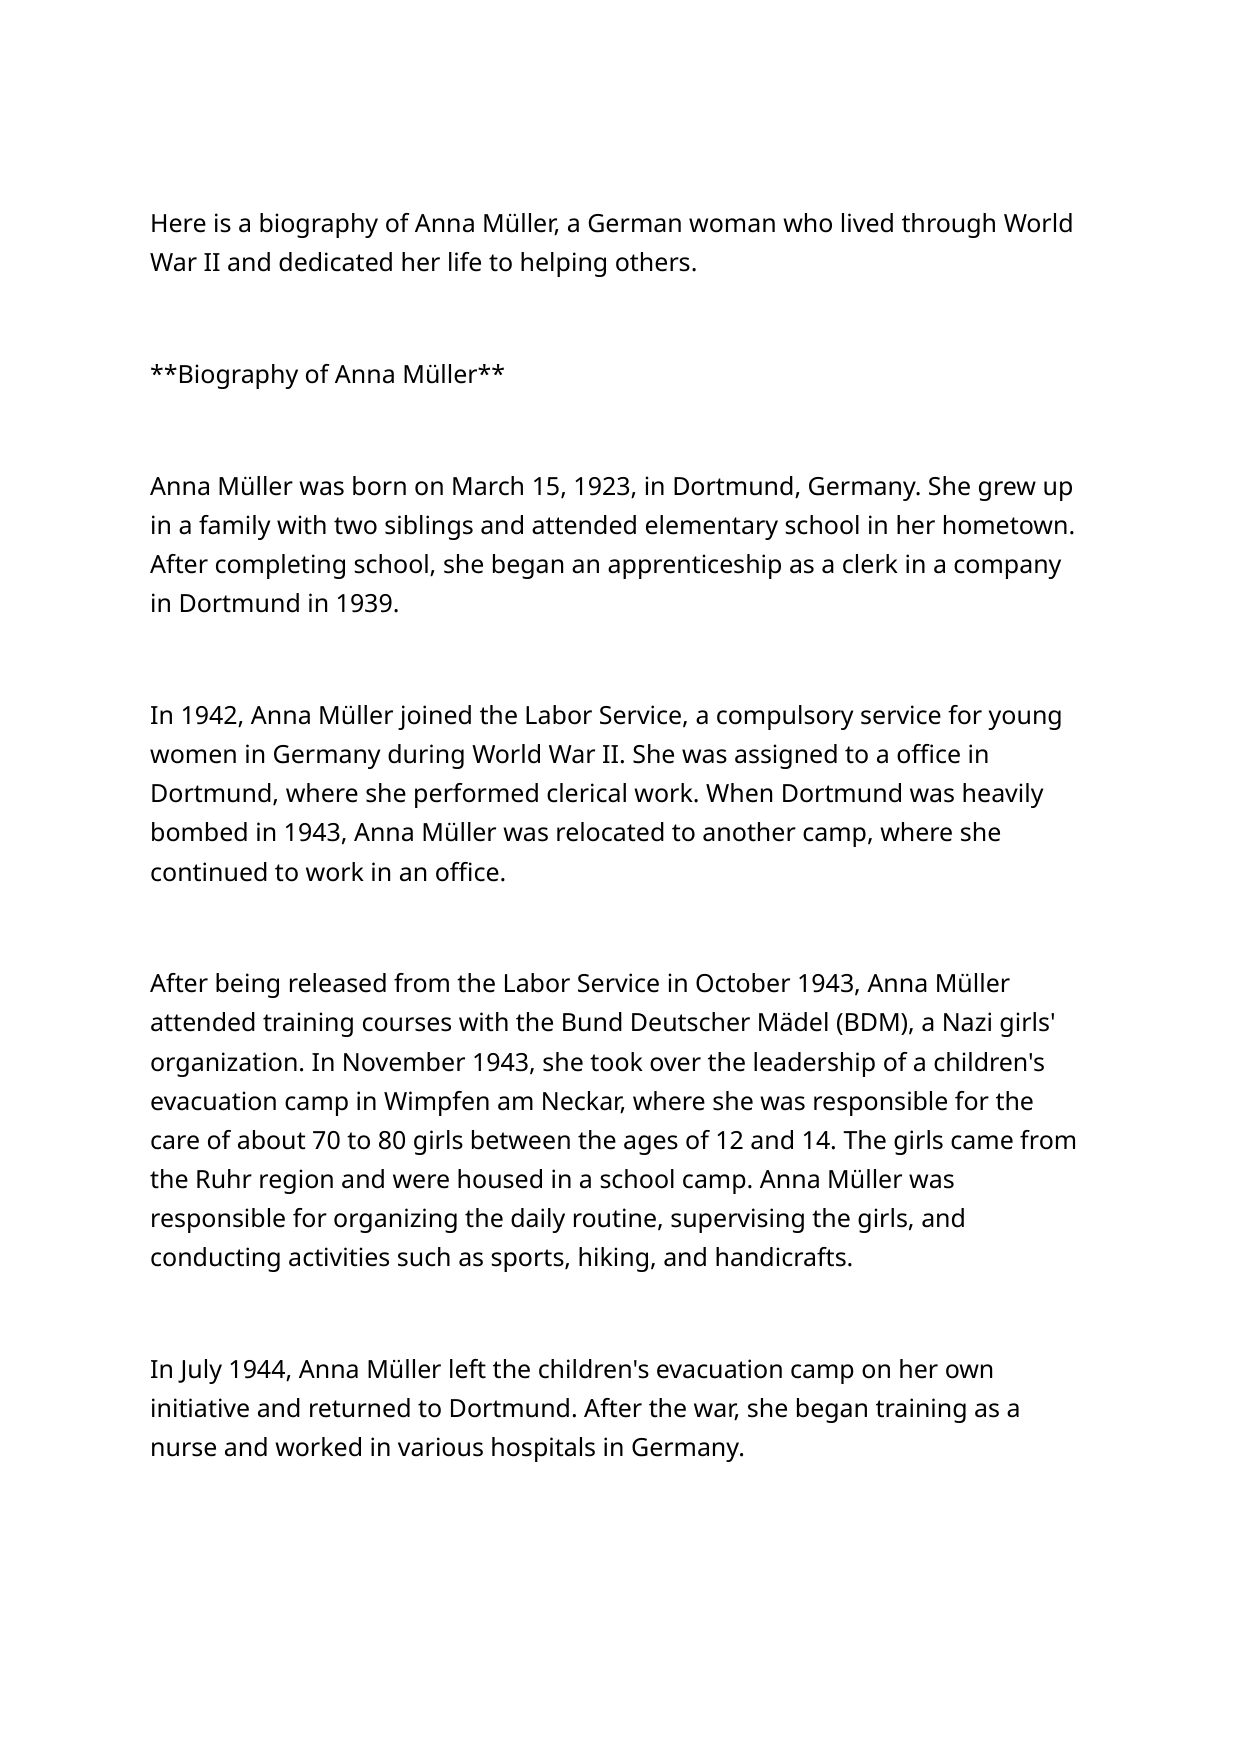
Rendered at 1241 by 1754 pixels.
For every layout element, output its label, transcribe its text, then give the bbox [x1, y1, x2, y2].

text In July 1944, Anna Müller left the children's evacuation camp on her own initiative and returned to Dortmund. After the war, she began training as a nurse and worked in various hospitals in Germany. [150, 1352, 1090, 1464]
text Here is a biography of Anna Müller, a German woman who lived through World War II and dedicated her life to helping others. [150, 206, 1090, 279]
text In 1942, Anna Müller joined the Labor Service, a compulsory service for young women in Germany during World War II. She was assigned to a office in Dortmund, where she performed clerical work. When Dortmund was heavily bombed in 1943, Anna Müller was relocated to another camp, where she continued to work in an office. [150, 697, 1090, 888]
text **Biography of Anna Müller** [150, 357, 1090, 391]
text Anna Müller was born on March 15, 1923, in Dortmund, Germany. She grew up in a family with two siblings and attended elementary school in her hometown. After completing school, she began an apprenticeship as a clerk in a company in Dortmund in 1939. [150, 468, 1090, 620]
text After being released from the Labor Service in October 1943, Anna Müller attended training courses with the Bund Deutscher Mädel (BDM), a Nazi girls' organization. In November 1943, she took over the leadership of a children's evacuation camp in Wimpfen am Neckar, where she was responsible for the care of about 70 to 80 girls between the ages of 12 and 14. The girls came from the Ruhr region and were housed in a school camp. Anna Müller was responsible for organizing the daily routine, supervising the girls, and conducting activities such as sports, hiking, and handicrafts. [150, 966, 1090, 1274]
